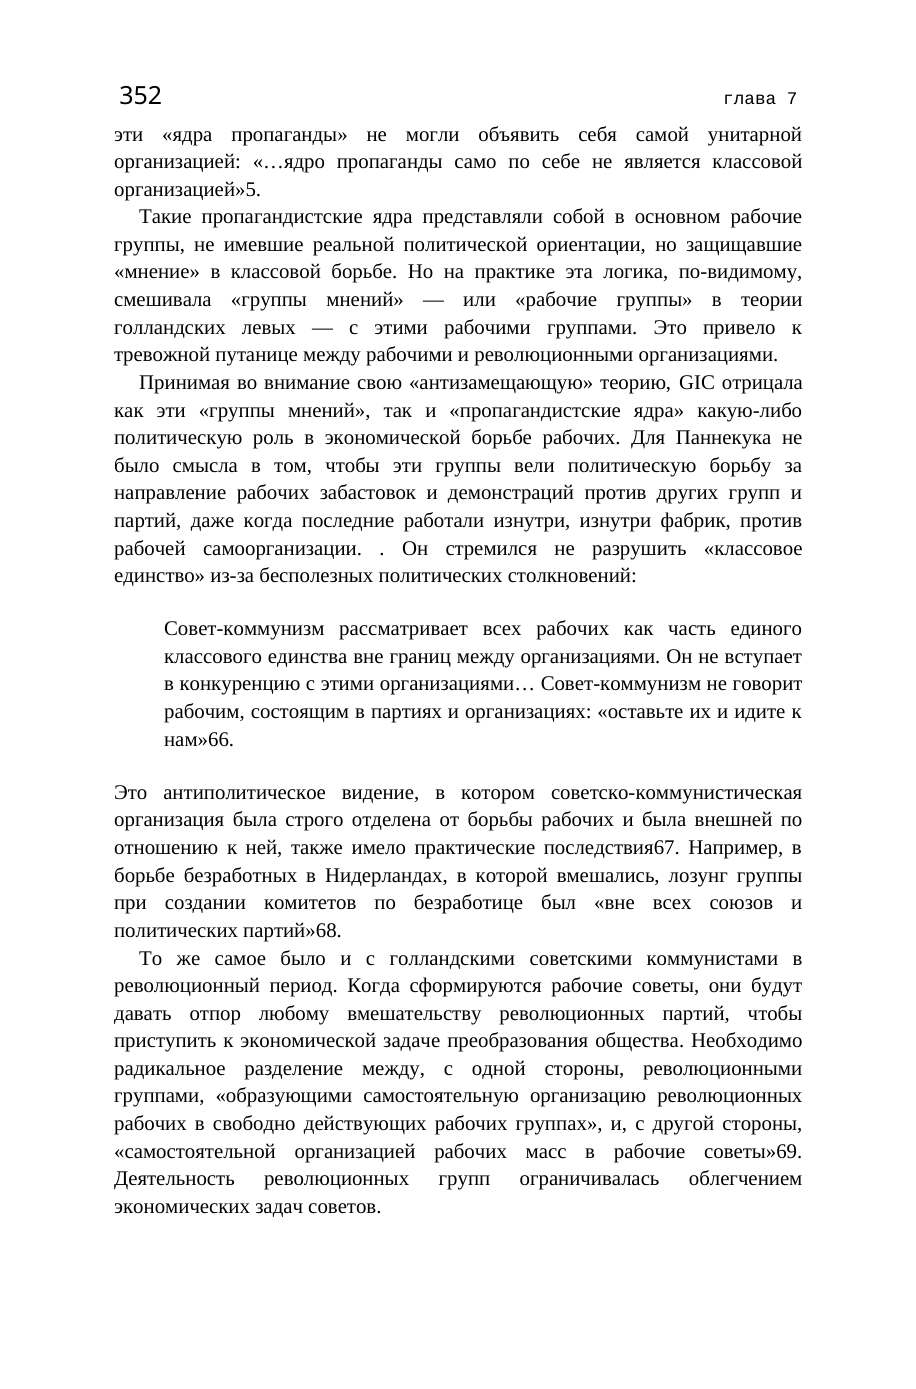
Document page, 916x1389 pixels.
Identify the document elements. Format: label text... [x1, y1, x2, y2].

text Это антиполитическое видение, в котором советско-коммунистическая организация была строго отделена от борьбы рабочих и была внешней по отношению к ней, также имело практические последствия67. Например, в борьбе безработных в Нидерландах, в которой вмешались, лозунг группы при создании комитетов по безработице был «вне всех союзов и политических партий»68. [114, 780, 803, 942]
text эти «ядра пропаганды» не могли объявить себя самой унитарной организацией: «…ядро пропаганды само по себе не является классовой организацией»5. [114, 121, 803, 201]
text Принимая во внимание свою «антизамещающую» теорию, GIC отрицала как эти «группы мнений», так и «пропагандистские ядра» какую-либо политическую роль в экономической борьбе рабочих. Для Паннекука не было смысла в том, чтобы эти группы вели политическую борьбу за направление рабочих забастовок и демонстраций против других групп и партий, даже когда последние работали изнутри, изнутри фабрик, против рабочей самоорганизации. . Он стремился не разрушить «классовое единство» из-за бесполезных политических столкновений: [114, 370, 803, 587]
text Такие пропагандистские ядра представляли собой в основном рабочие группы, не имевшие реальной политической ориентации, но защищавшие «мнение» в классовой борьбе. Но на практике эта логика, по-видимому, смешивала «группы мнений» — или «рабочие группы» в теории голландских левых — с этими рабочими группами. Это привело к тревожной путанице между рабочими и революционными организациями. [114, 204, 803, 366]
text Совет-коммунизм рассматривает всех рабочих как часть единого классового единства вне границ между организациями. Он не вступает в конкуренцию с этими организациями… Совет-коммунизм не говорит рабочим, состоящим в партиях и организациях: «оставьте их и идите к нам»66. [164, 616, 803, 751]
text То же самое было и с голландскими советскими коммунистами в революционный период. Когда сформируются рабочие советы, они будут давать отпор любому вмешательству революционных партий, чтобы приступить к экономической задаче преобразования общества. Необходимо радикальное разделение между, с одной стороны, революционными группами, «образующими самостоятельную организацию революционных рабочих в свободно действующих рабочих группах», и, с другой стороны, «самостоятельной организацией рабочих масс в рабочие советы»69. Деятельность революционных групп ограничивалась облегчением экономических задач советов. [114, 945, 803, 1218]
